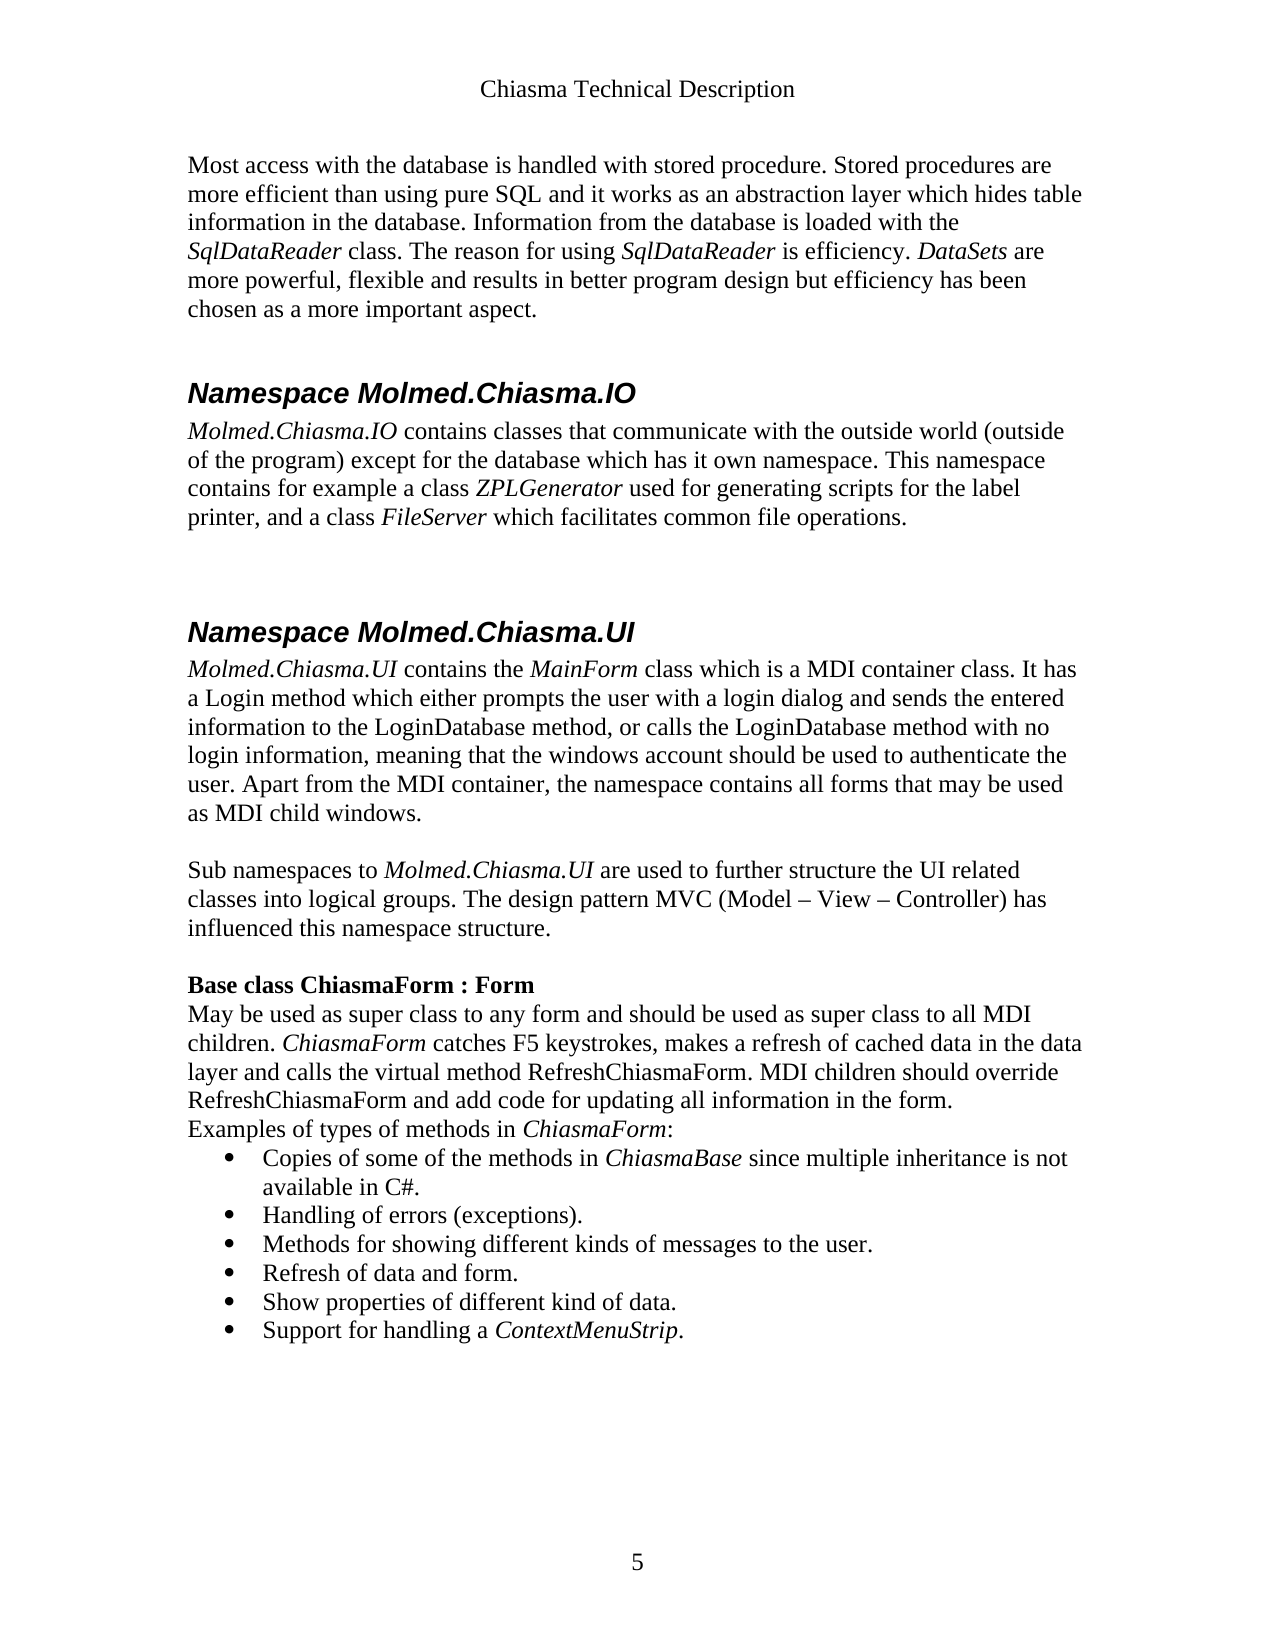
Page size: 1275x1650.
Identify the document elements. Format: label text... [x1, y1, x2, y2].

subtitle Namespace Molmed.Chiasma.UI [187, 614, 1087, 648]
list Refresh of data and form. [225, 1258, 1087, 1287]
list Copies of some of the methods in ChiasmaBase since multiple inheritance is not available in C#. [225, 1143, 1087, 1201]
text Molmed.Chiasma.IO contains classes that communicate with the outside world (outside of the program) except for the database which has it own namespace. This namespace contains for example a class ZPLGenerator used for generating scripts for the label printer, and a class FileServer which facilitates common file operations. [187, 416, 1087, 531]
list Methods for showing different kinds of messages to the user. [225, 1229, 1087, 1258]
list Handling of errors (exceptions). [225, 1201, 1087, 1229]
text May be used as super class to any form and should be used as super class to all MDI children. ChiasmaForm catches F5 keystrokes, makes a refresh of cached data in the data layer and calls the virtual method RefreshChiasmaForm. MDI children should override RefreshChiasmaForm and add code for updating all information in the form. [187, 999, 1087, 1114]
list Show properties of different kind of data. [225, 1287, 1087, 1316]
text Most access with the database is handled with stored procedure. Stored procedures are more efficient than using pure SQL and it works as an abstraction layer which hides table information in the database. Information from the database is loaded with the SqlDataReader class. The reason for using SqlDataReader is efficiency. DataSets are more powerful, flexible and results in better program design but efficiency has been chosen as a more important aspect. [187, 150, 1087, 322]
text Sub namespaces to Molmed.Chiasma.UI are used to further structure the UI related classes into logical groups. The design pattern MVC (Model – View – Controller) has influenced this namespace structure. [187, 856, 1087, 942]
subtitle Namespace Molmed.Chiasma.IO [187, 376, 1087, 410]
list Support for handling a ContextMenuStrip. [225, 1316, 1087, 1344]
text Molmed.Chiasma.UI contains the MainForm class which is a MDI container class. It has a Login method which either prompts the user with a login dialog and sends the entered information to the LoginDatabase method, or calls the LoginDatabase method with no login information, meaning that the windows account should be used to authenticate the user. Apart from the MDI container, the namespace contains all forms that may be used as MDI child windows. [187, 654, 1087, 827]
text Examples of types of methods in ChiasmaForm: [187, 1114, 1087, 1143]
text Base class ChiasmaForm : Form [187, 971, 1087, 999]
